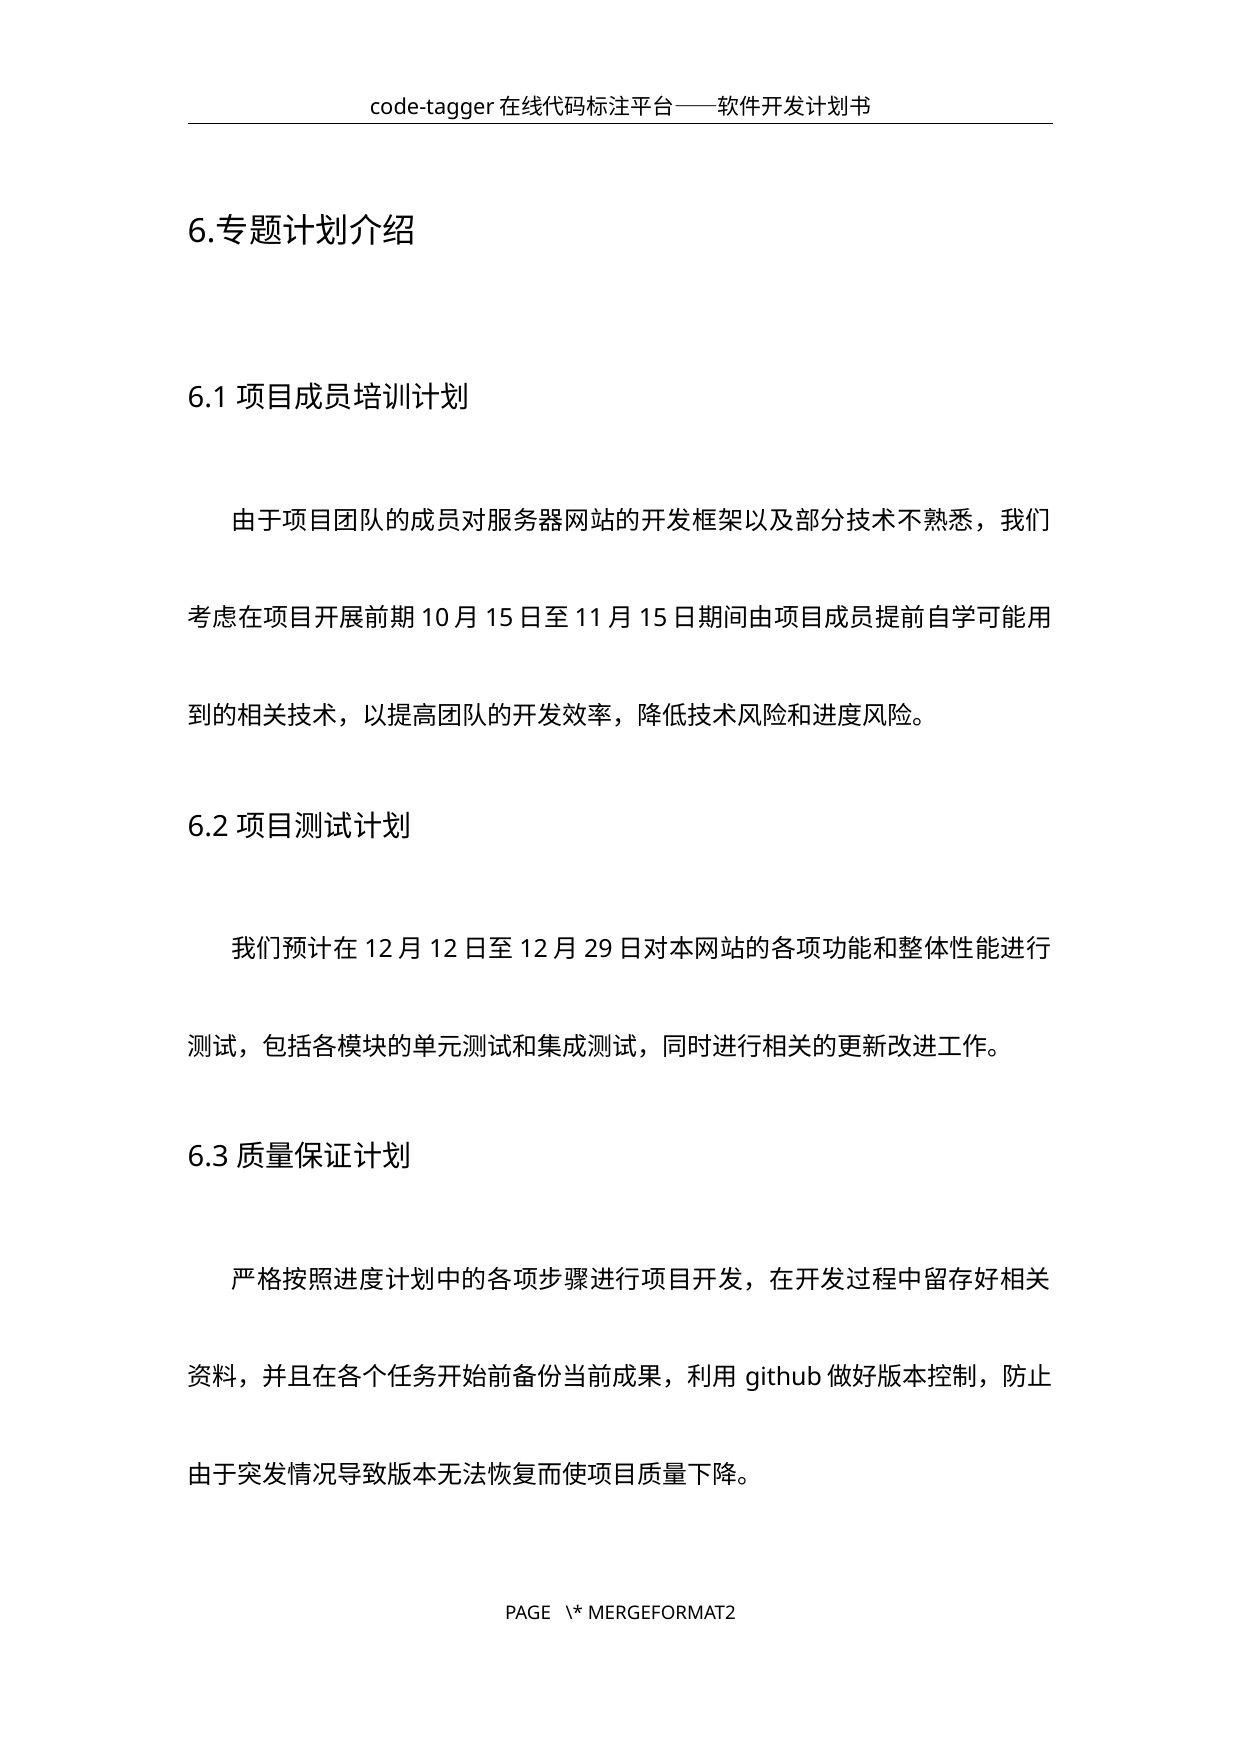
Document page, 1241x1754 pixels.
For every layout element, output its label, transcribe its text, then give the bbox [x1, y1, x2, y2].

text 由于项目团队的成员对服务器网站的开发框架以及部分技术不熟悉，我们考虑在项目开展前期10月15日至11月15日期间由项目成员提前自学可能用到的相关技术，以提高团队的开发效率，降低技术风险和进度风险。 [187, 486, 1053, 746]
subtitle 6.专题计划介绍 [187, 195, 1053, 260]
text 我们预计在12月12日至12月29日对本网站的各项功能和整体性能进行测试，包括各模块的单元测试和集成测试，同时进行相关的更新改进工作。 [187, 914, 1053, 1077]
subtitle 6.3 质量保证计划 [187, 1122, 1053, 1187]
subtitle 6.1 项目成员培训计划 [187, 363, 1053, 428]
subtitle 6.2 项目测试计划 [187, 791, 1053, 856]
text 严格按照进度计划中的各项步骤进行项目开发，在开发过程中留存好相关资料，并且在各个任务开始前备份当前成果，利用github做好版本控制，防止由于突发情况导致版本无法恢复而使项目质量下降。 [187, 1245, 1053, 1505]
